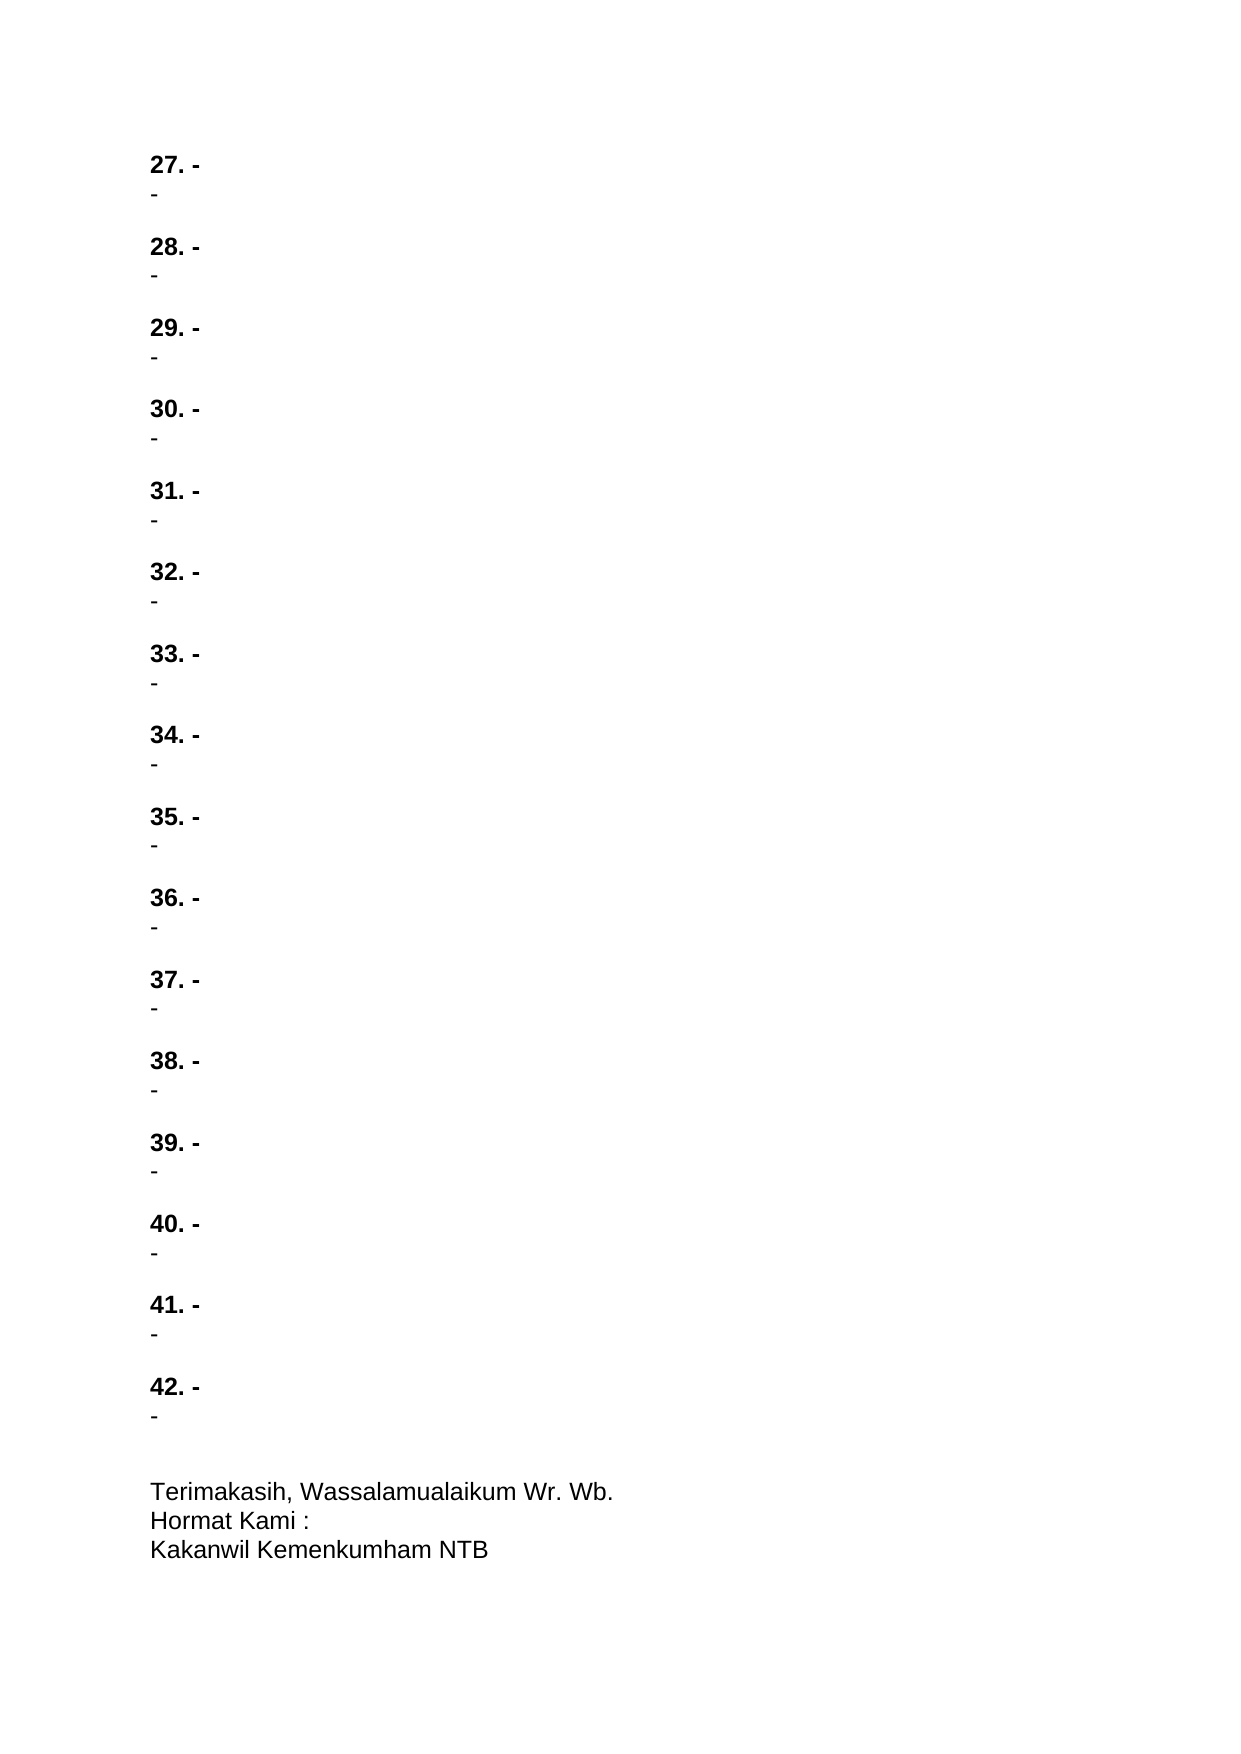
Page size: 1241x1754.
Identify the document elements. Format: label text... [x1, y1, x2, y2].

text 37. - [150, 964, 1090, 993]
text - [150, 423, 1090, 452]
text 29. - [150, 313, 1090, 342]
text 27. - [150, 150, 1090, 179]
text 31. - [150, 476, 1090, 504]
text 42. - [150, 1372, 1090, 1401]
text - [150, 749, 1090, 778]
text - [150, 586, 1090, 615]
text - [150, 667, 1090, 696]
text 36. - [150, 883, 1090, 912]
text - [150, 1401, 1090, 1429]
text 38. - [150, 1046, 1090, 1075]
text - [150, 1075, 1090, 1103]
text 28. - [150, 231, 1090, 260]
text 40. - [150, 1209, 1090, 1238]
text - [150, 993, 1090, 1022]
text - [150, 260, 1090, 289]
text 33. - [150, 639, 1090, 667]
text Terimakasih, Wassalamualaikum Wr. Wb. [150, 1477, 1090, 1506]
text Kakanwil Kemenkumham NTB [150, 1535, 1090, 1563]
text 41. - [150, 1290, 1090, 1319]
text Hormat Kami : [150, 1506, 1090, 1535]
text 39. - [150, 1127, 1090, 1156]
text - [150, 179, 1090, 207]
text - [150, 1319, 1090, 1348]
text - [150, 830, 1090, 859]
text 30. - [150, 394, 1090, 423]
text - [150, 1156, 1090, 1185]
text - [150, 912, 1090, 941]
text 32. - [150, 557, 1090, 586]
text 34. - [150, 720, 1090, 749]
text 35. - [150, 802, 1090, 830]
text - [150, 1238, 1090, 1266]
text - [150, 342, 1090, 370]
text - [150, 504, 1090, 533]
